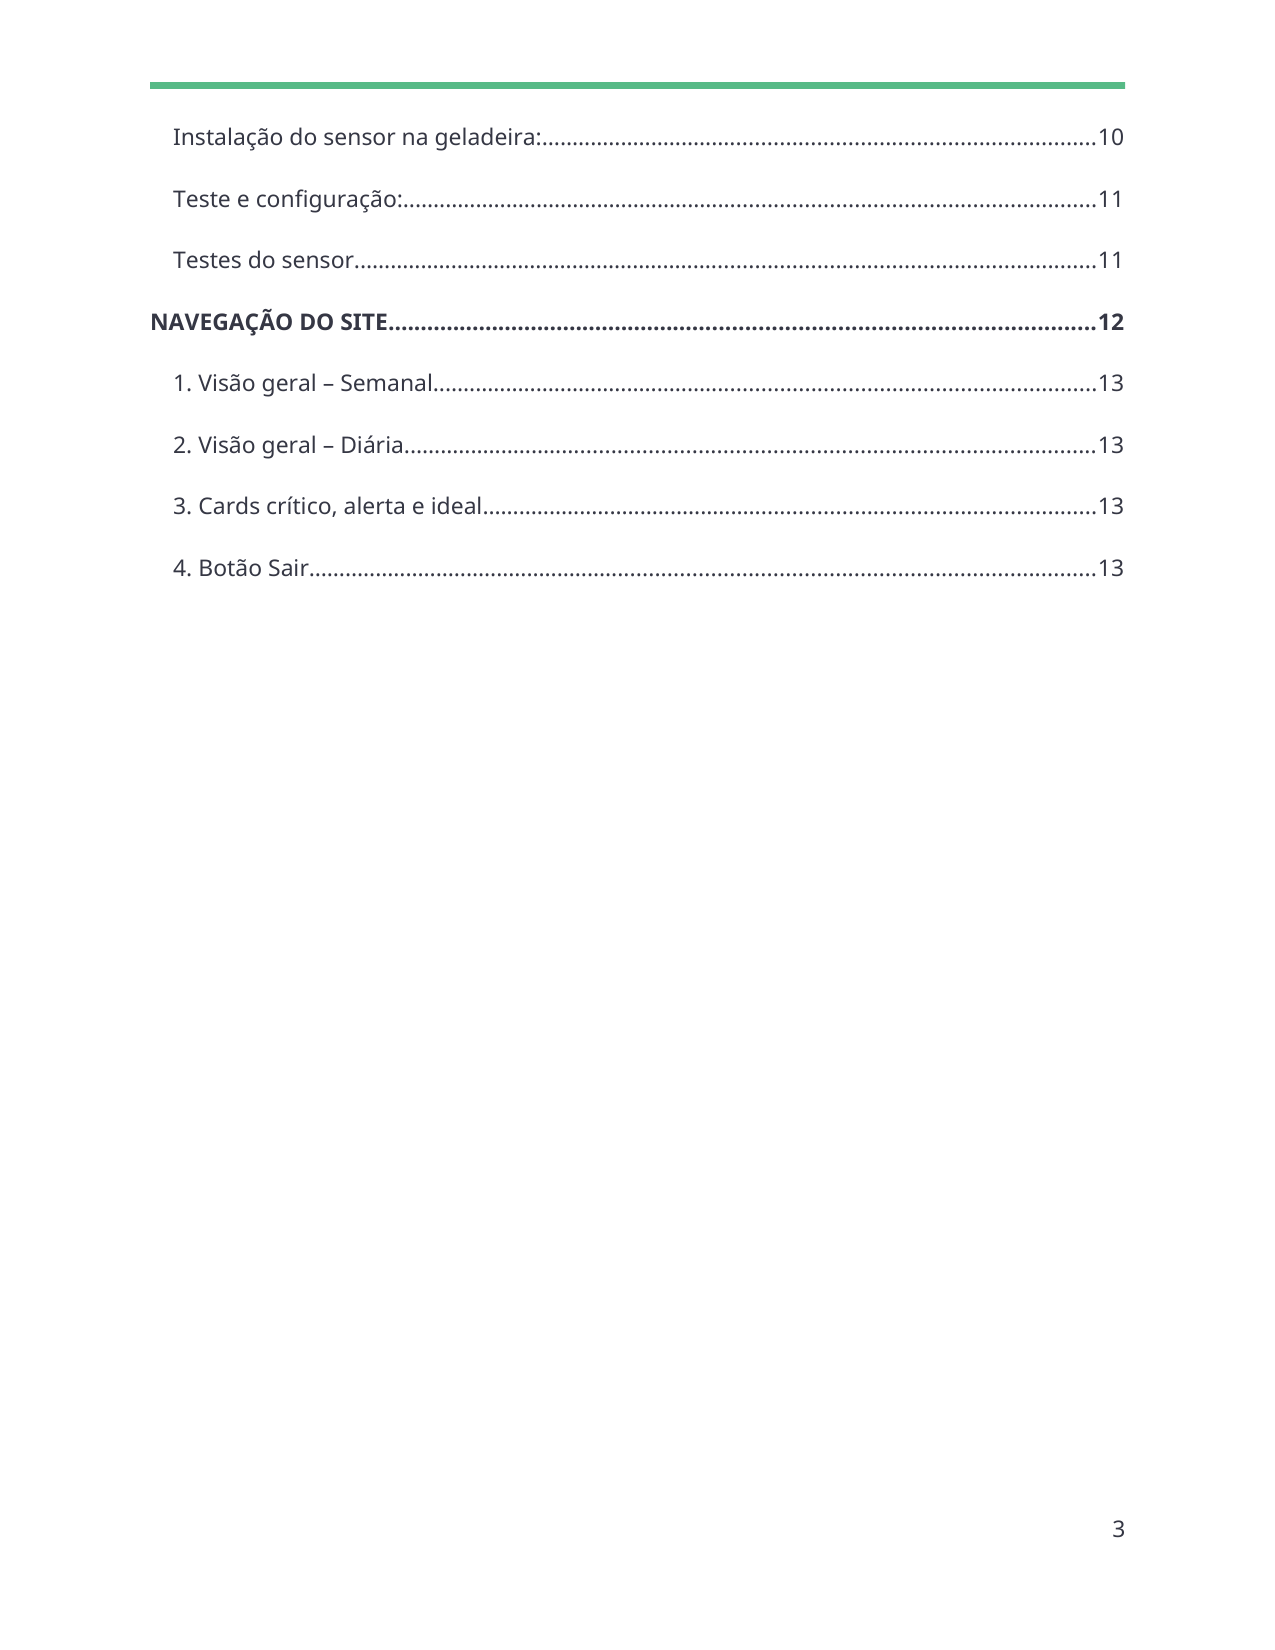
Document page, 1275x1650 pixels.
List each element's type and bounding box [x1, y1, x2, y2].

picture [150, 82, 1125, 89]
